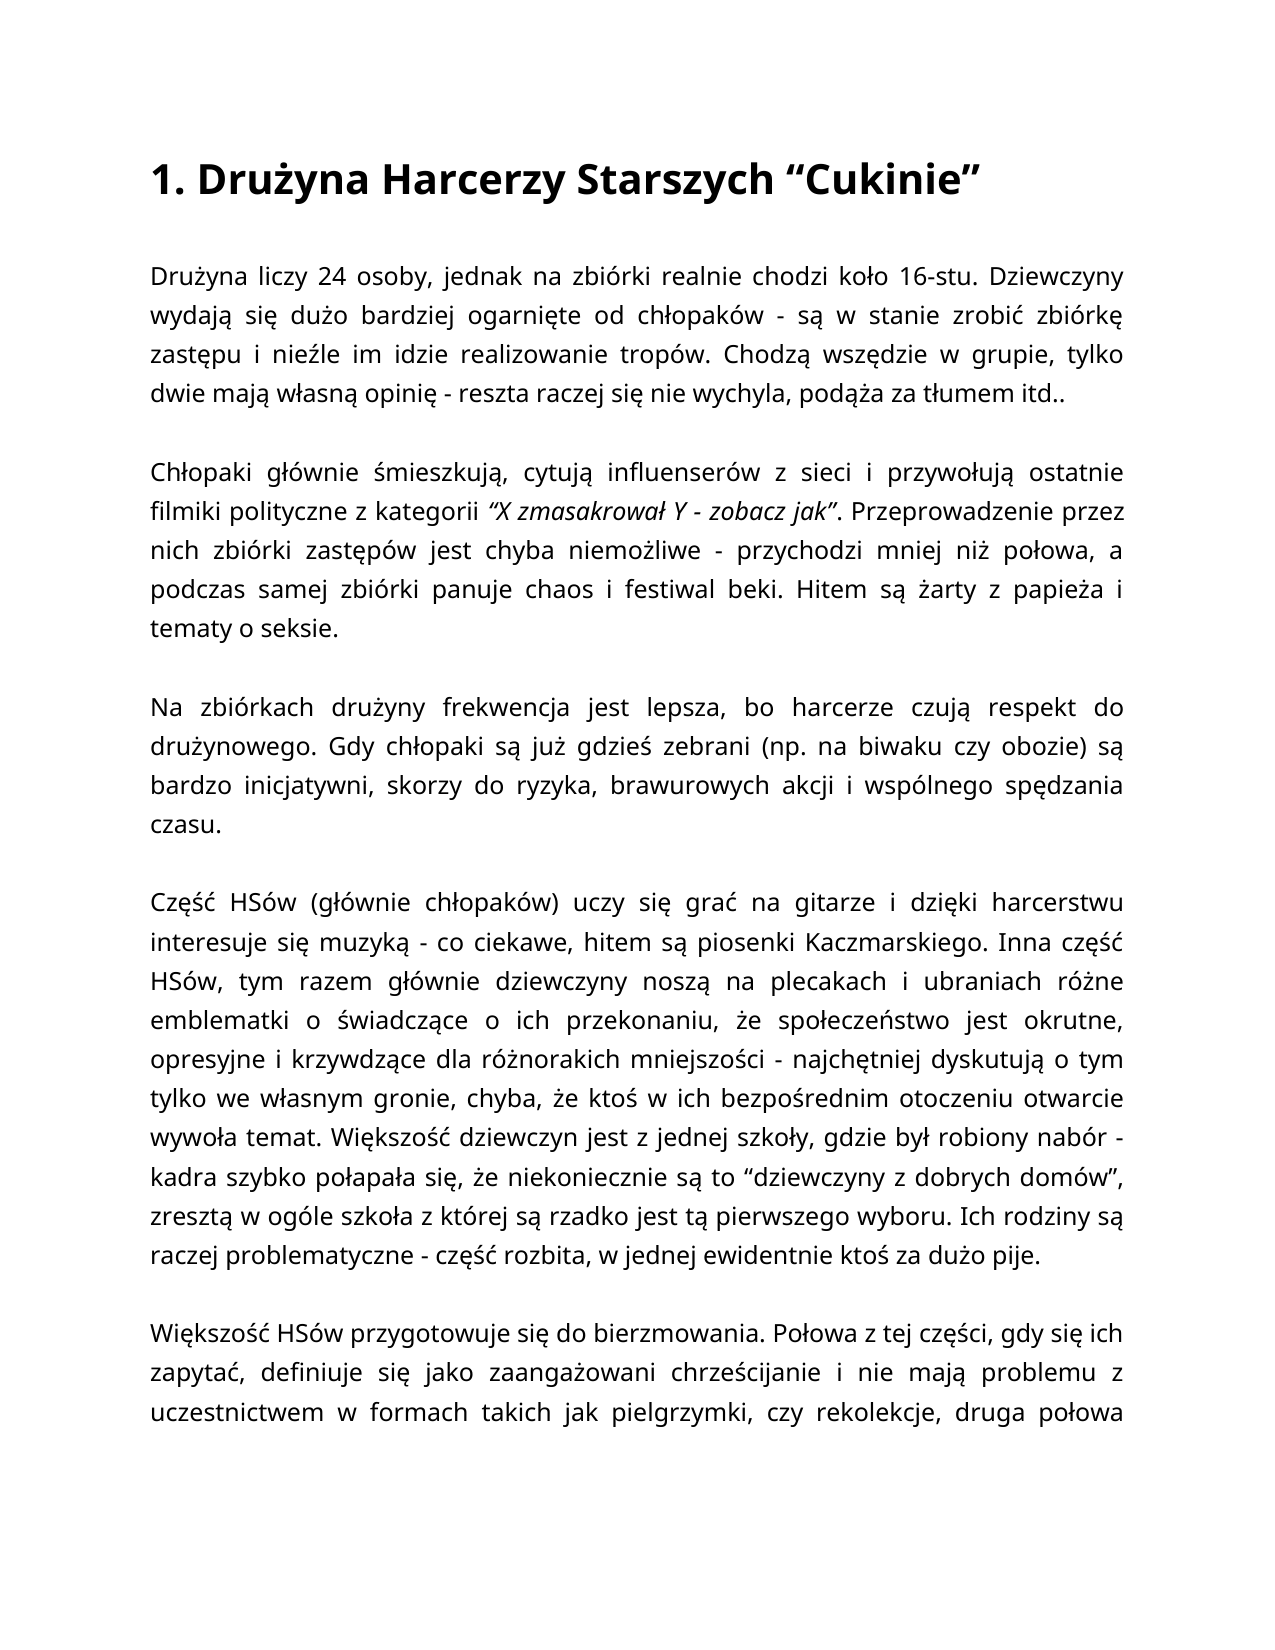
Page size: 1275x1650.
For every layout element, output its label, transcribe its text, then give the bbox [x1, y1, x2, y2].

text Część HSów (głównie chłopaków) uczy się grać na gitarze i dzięki harcerstwu interesuje się muzyką - co ciekawe, hitem są piosenki Kaczmarskiego. Inna część HSów, tym razem głównie dziewczyny noszą na plecakach i ubraniach różne emblematki o świadczące o ich przekonaniu, że społeczeństwo jest okrutne, opresyjne i krzywdzące dla różnorakich mniejszości - najchętniej dyskutują o tym tylko we własnym gronie, chyba, że ktoś w ich bezpośrednim otoczeniu otwarcie wywoła temat. Większość dziewczyn jest z jednej szkoły, gdzie był robiony nabór - kadra szybko połapała się, że niekoniecznie są to “dziewczyny z dobrych domów”, zresztą w ogóle szkoła z której są rzadko jest tą pierwszego wyboru. Ich rodziny są raczej problematyczne - część rozbita, w jednej ewidentnie ktoś za dużo pije. [150, 885, 1125, 1272]
text Drużyna liczy 24 osoby, jednak na zbiórki realnie chodzi koło 16-stu. Dziewczyny wydają się dużo bardziej ogarnięte od chłopaków - są w stanie zrobić zbiórkę zastępu i nieźle im idzie realizowanie tropów. Chodzą wszędzie w grupie, tylko dwie mają własną opinię - reszta raczej się nie wychyla, podąża za tłumem itd.. [150, 258, 1125, 410]
subtitle 1. Drużyna Harcerzy Starszych “Cukinie” [150, 150, 1125, 207]
text Chłopaki głównie śmieszkują, cytują influenserów z sieci i przywołują ostatnie filmiki polityczne z kategorii “X zmasakrował Y - zobacz jak”. Przeprowadzenie przez nich zbiórki zastępów jest chyba niemożliwe - przychodzi mniej niż połowa, a podczas samej zbiórki panuje chaos i festiwal beki. Hitem są żarty z papieża i tematy o seksie. [150, 454, 1125, 645]
text Na zbiórkach drużyny frekwencja jest lepsza, bo harcerze czują respekt do drużynowego. Gdy chłopaki są już gdzieś zebrani (np. na biwaku czy obozie) są bardzo inicjatywni, skorzy do ryzyka, brawurowych akcji i wspólnego spędzania czasu. [150, 689, 1125, 841]
